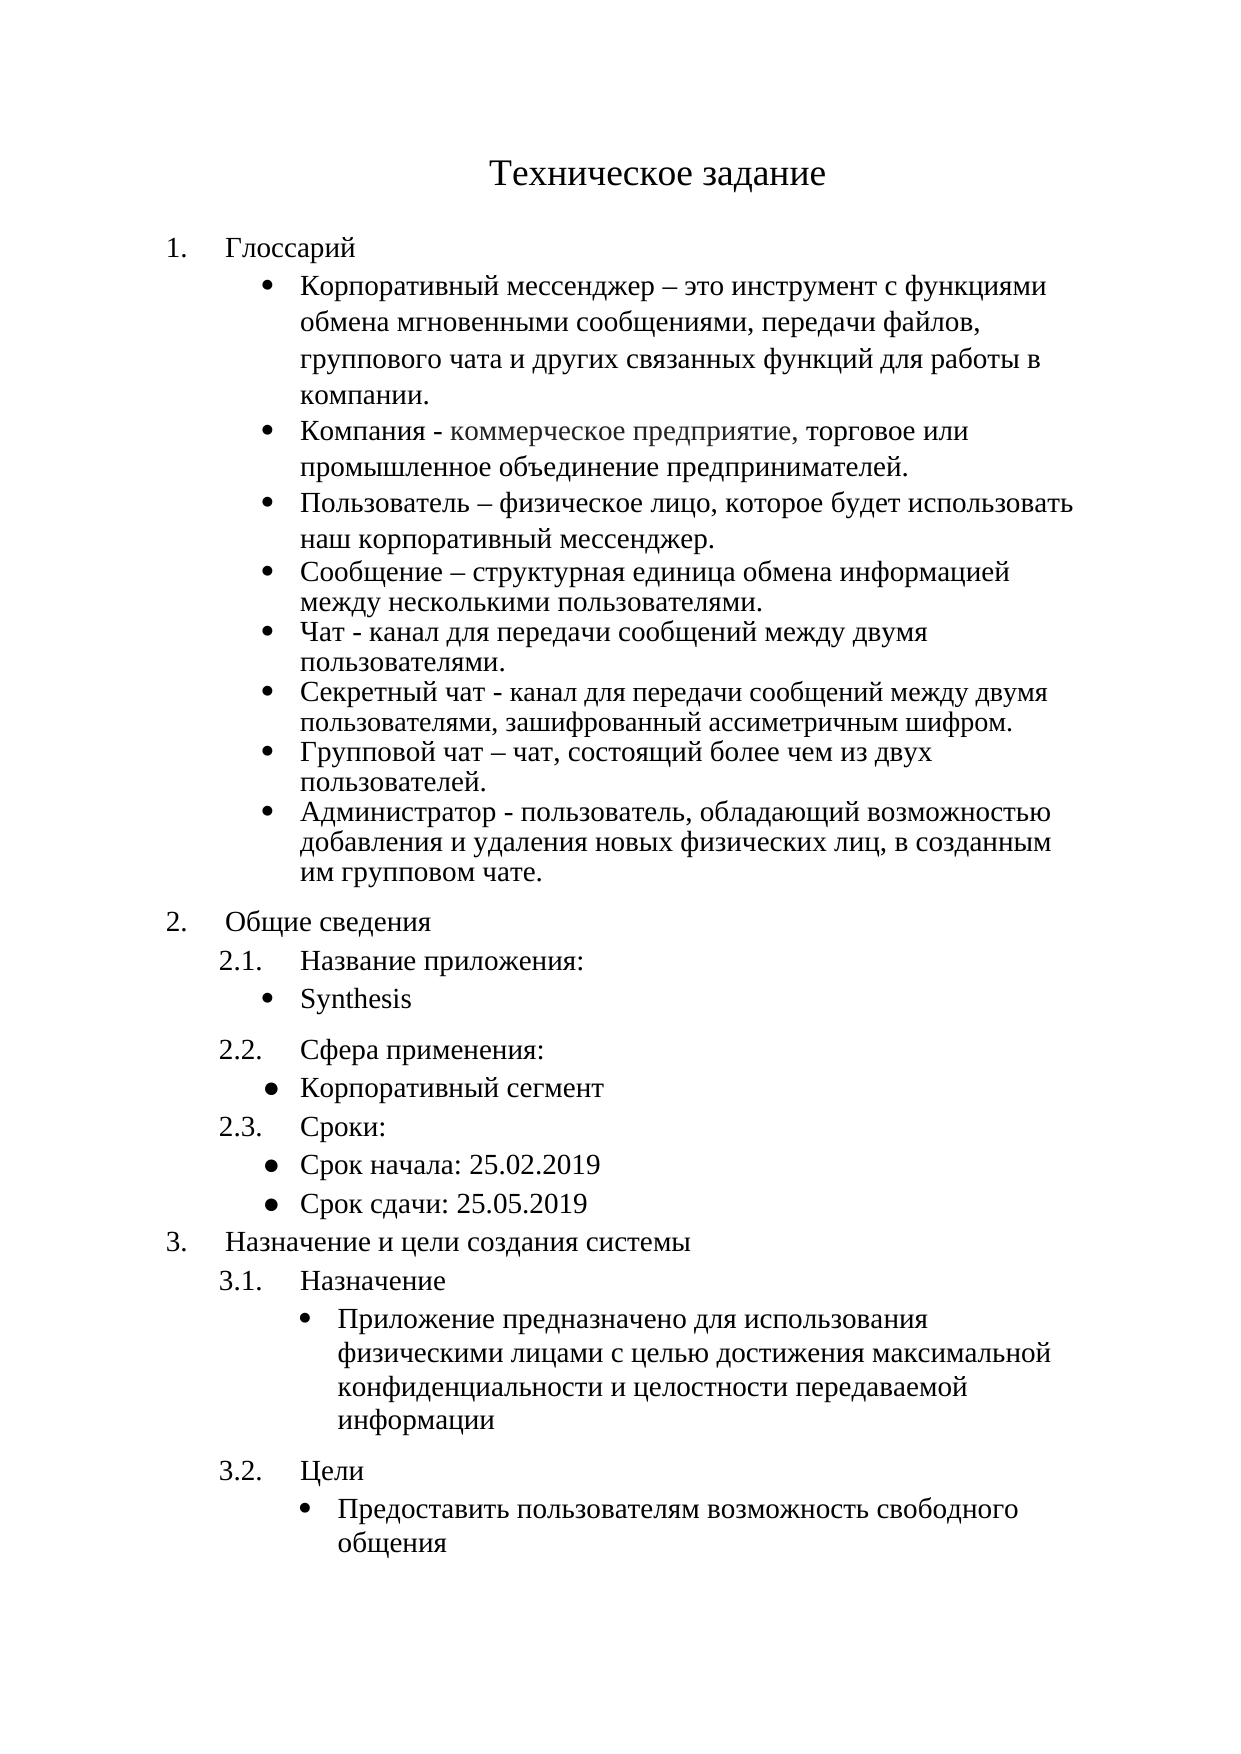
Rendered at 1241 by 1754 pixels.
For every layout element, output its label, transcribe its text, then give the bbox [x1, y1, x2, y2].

list Администратор - пользователь, обладающий возможностью добавления и удаления новых физических лиц, в созданным им групповом чате. [262, 798, 1090, 888]
list Срок сдачи: 25.05.2019 [262, 1186, 1090, 1219]
list Глоссарий [187, 230, 1090, 263]
list Чат - канал для передачи сообщений между двумя пользователями. [262, 618, 1090, 678]
list Назначение и цели создания системы [187, 1224, 1090, 1258]
list Сфера применения: [262, 1032, 1090, 1065]
list Предоставить пользователям возможность свободного общения [300, 1491, 1090, 1558]
list Приложение предназначено для использования физическими лицами с целью достижения максимальной конфиденциальности и целостности передаваемой информации [300, 1302, 1090, 1436]
list Synthesis [262, 982, 1090, 1015]
list Срок начала: 25.02.2019 [262, 1147, 1090, 1181]
text Техническое задание [225, 150, 1090, 193]
list Групповой чат – чат, состоящий более чем из двух пользователей. [262, 738, 1090, 798]
list Название приложения: [262, 943, 1090, 977]
list Сроки: [262, 1109, 1090, 1142]
list Компания - коммерческое предприятие, торговое или промышленное объединение предпринимателей. [262, 413, 1090, 483]
list Корпоративный сегмент [262, 1070, 1090, 1104]
list Сообщение – структурная единица обмена информацией между несколькими пользователями. [262, 558, 1090, 618]
list Корпоративный мессенджер – это инструмент с функциями обмена мгновенными сообщениями, передачи файлов, группового чата и других связанных функций для работы в компании. [262, 268, 1090, 410]
list Пользователь – физическое лицо, которое будет использовать наш корпоративный мессенджер. [262, 485, 1090, 555]
list Общие сведения [187, 904, 1090, 938]
list Назначение [262, 1263, 1090, 1297]
list Секретный чат - канал для передачи сообщений между двумя пользователями, зашифрованный ассиметричным шифром. [262, 678, 1090, 738]
list Цели [262, 1453, 1090, 1486]
